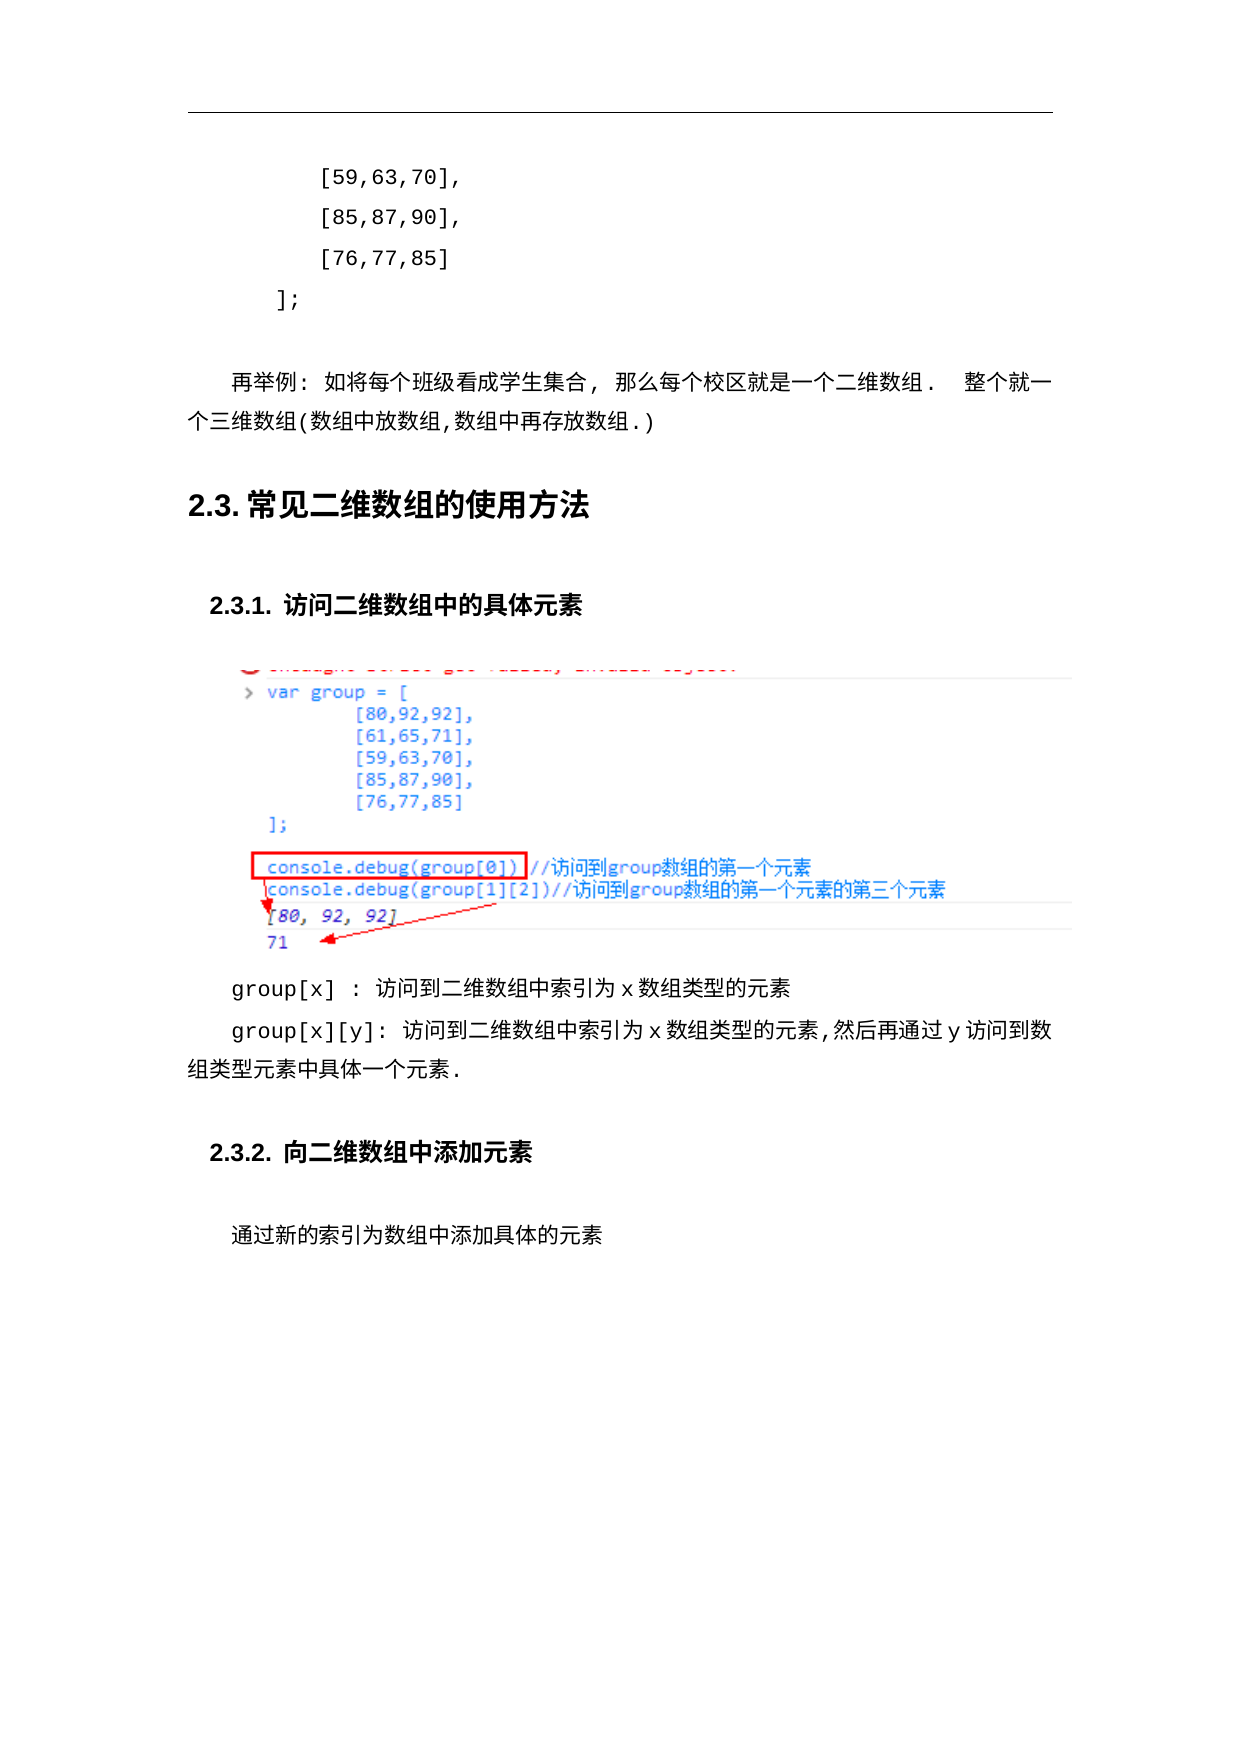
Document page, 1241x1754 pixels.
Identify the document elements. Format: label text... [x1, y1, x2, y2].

text ]; [231, 284, 1053, 316]
text [76,77,85] [187, 243, 1053, 276]
text 通过新的索引为数组中添加具体的元素 [187, 1217, 1053, 1250]
text 再举例: 如将每个班级看成学生集合, 那么每个校区就是一个二维数组. 整个就一个三维数组(数组中放数组,数组中再存放数组.) [187, 365, 1053, 437]
text [85,87,90], [187, 203, 1053, 235]
text 访问二维数组中的具体元素 [209, 571, 1031, 636]
picture [231, 670, 1072, 952]
text [59,63,70], [187, 162, 1053, 194]
text 常见二维数组的使用方法 [188, 470, 1031, 535]
text group[x] : 访问到二维数组中索引为x数组类型的元素 [187, 971, 1053, 1003]
text group[x][y]: 访问到二维数组中索引为x数组类型的元素,然后再通过y访问到数组类型元素中具体一个元素. [187, 1013, 1053, 1084]
text 向二维数组中添加元素 [209, 1118, 1031, 1183]
